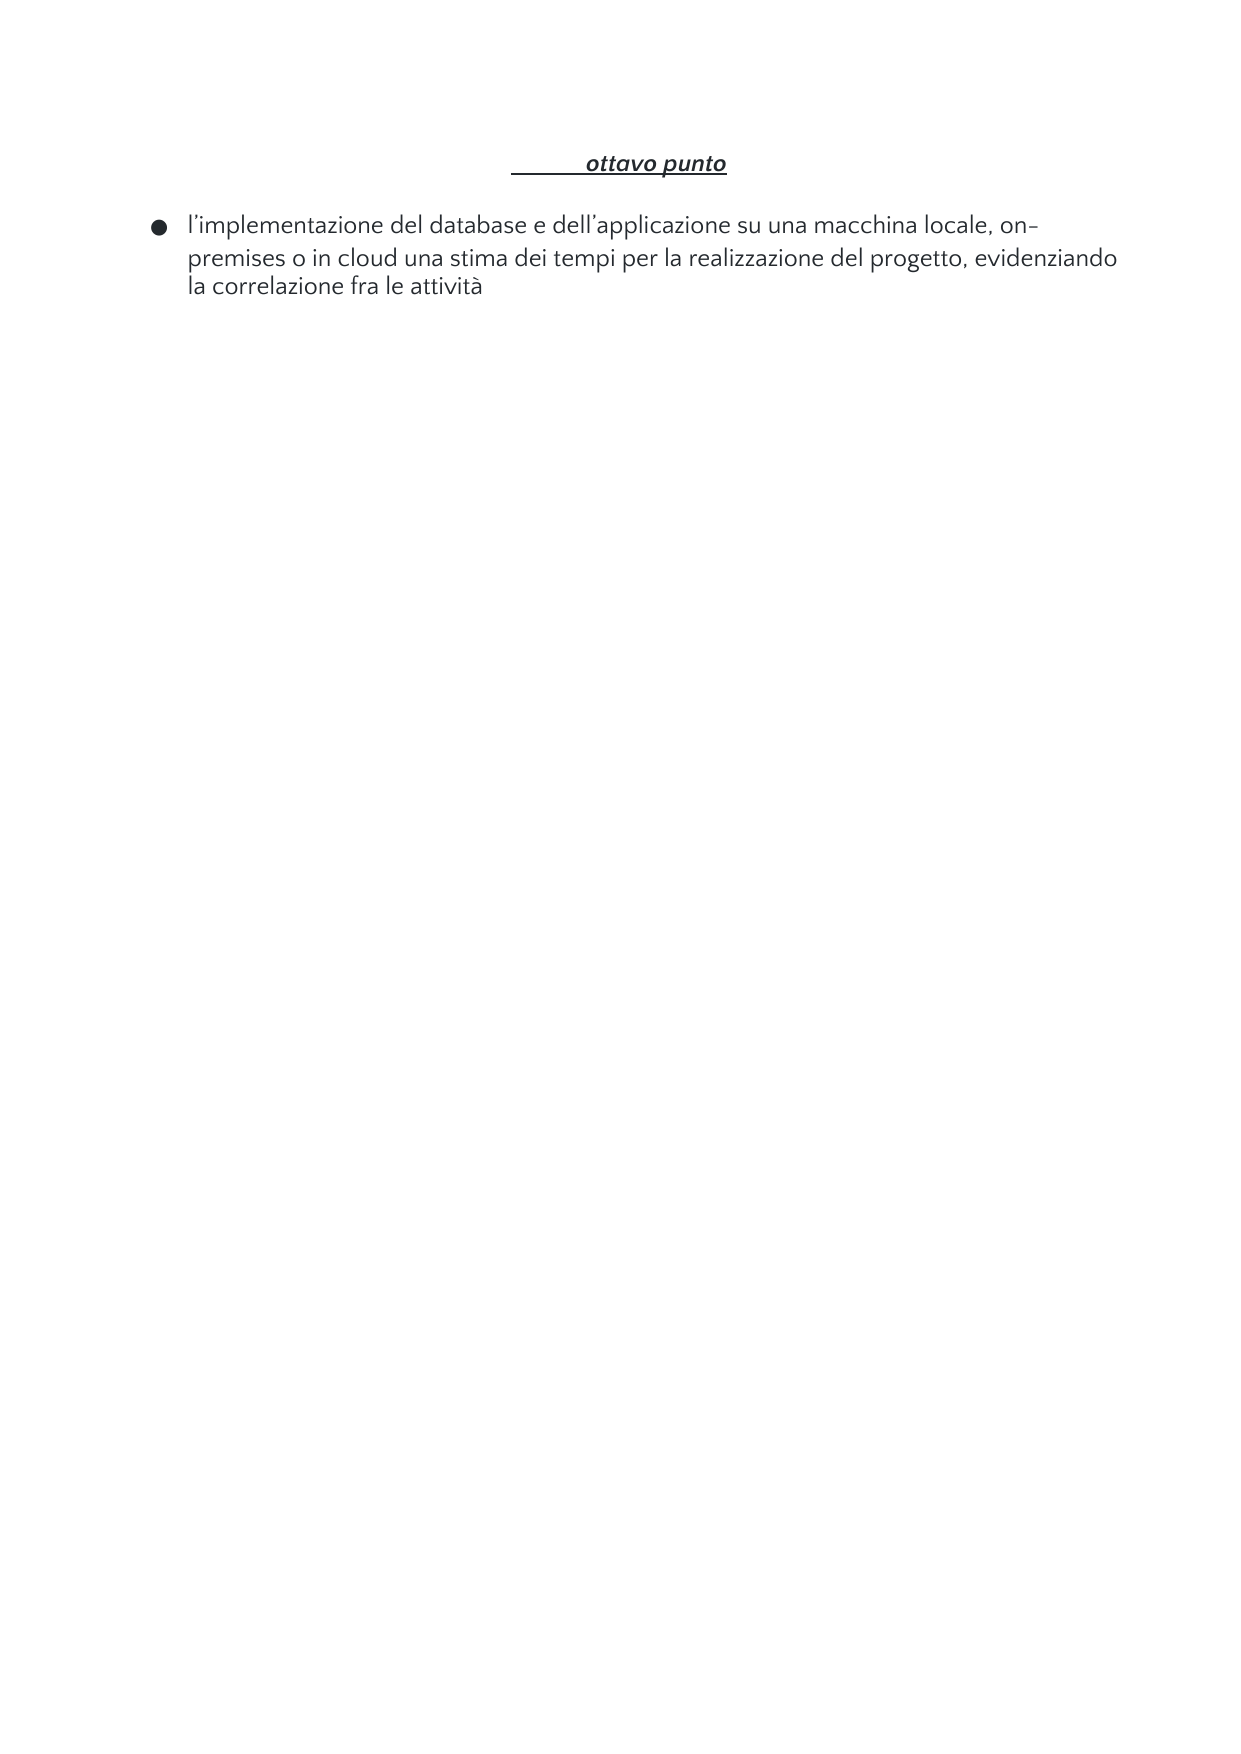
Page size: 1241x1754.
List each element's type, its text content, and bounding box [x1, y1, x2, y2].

list l’implementazione del database e dell’applicazione su una macchina locale, on-premises o in cloud una stima dei tempi per la realizzazione del progetto, evidenziando la correlazione fra le attività [150, 203, 1128, 301]
text ottavo punto [112, 150, 1128, 178]
